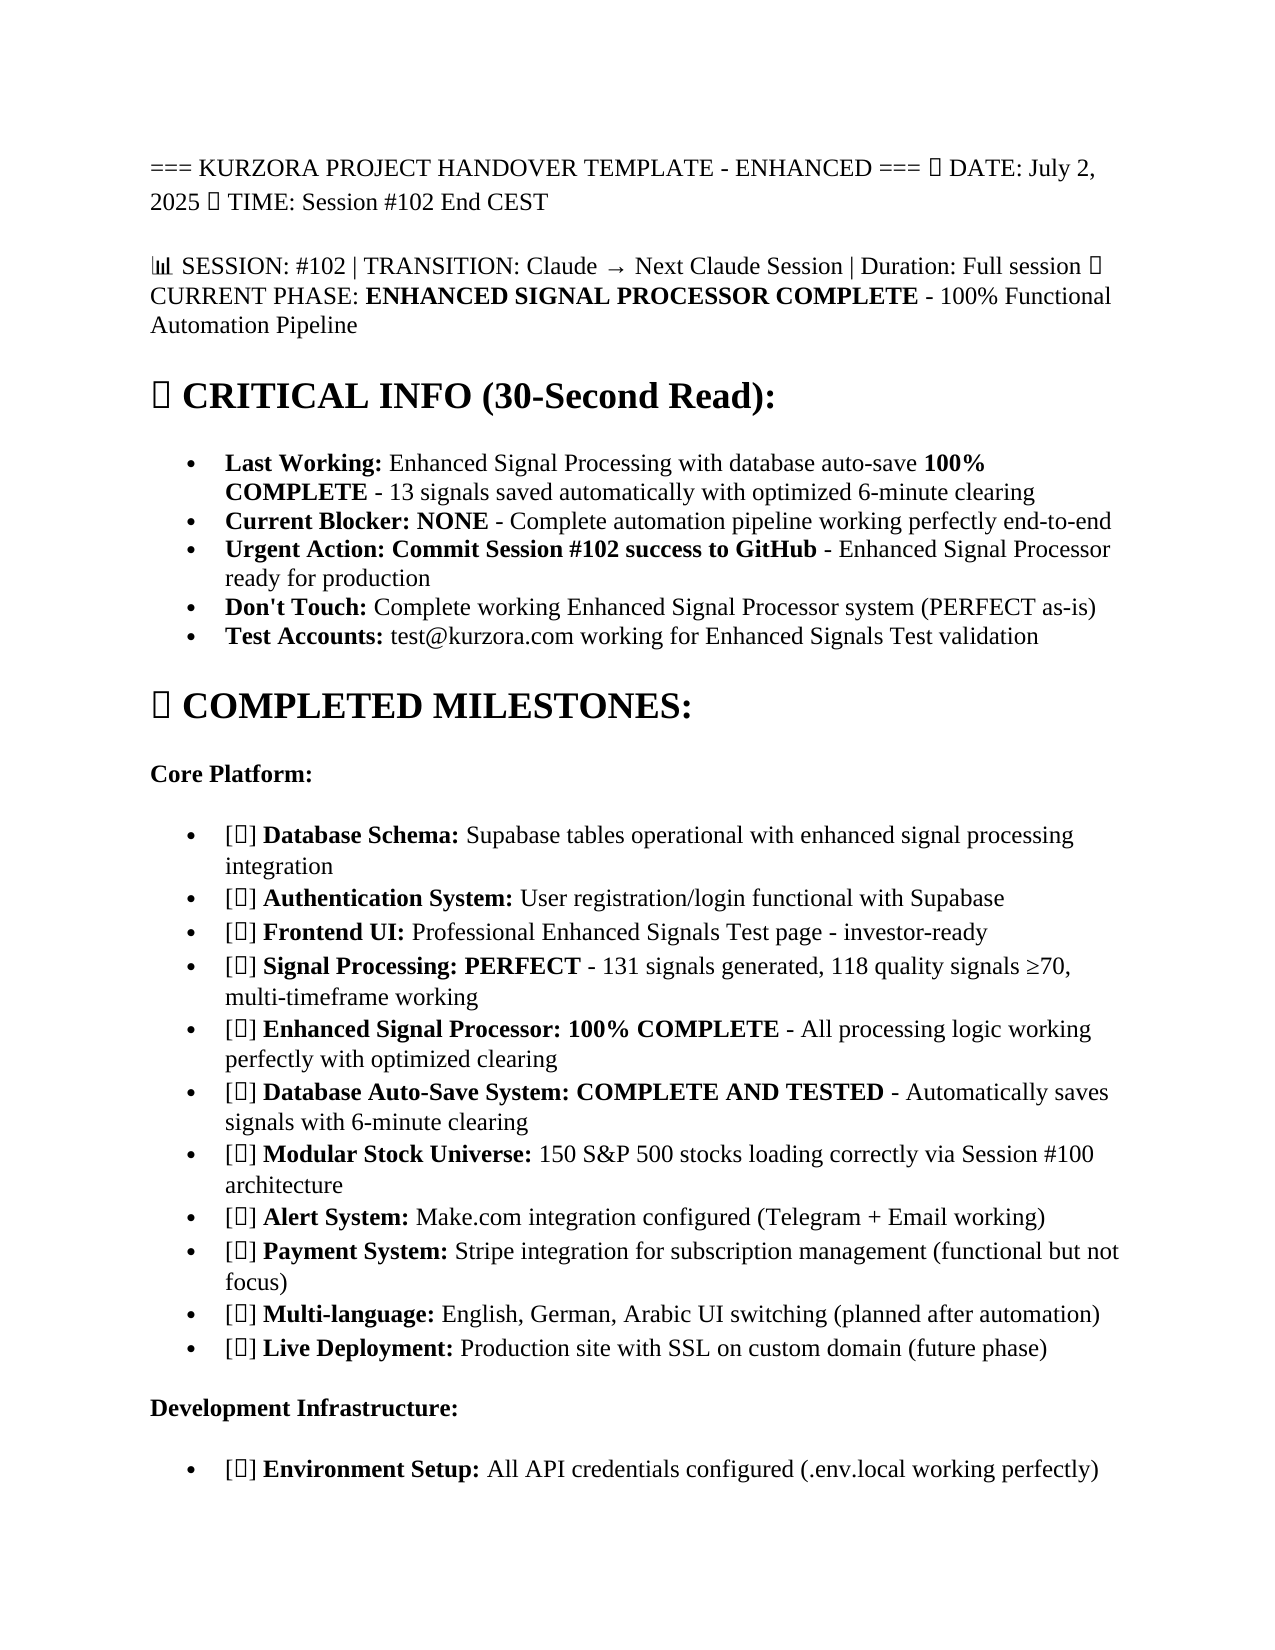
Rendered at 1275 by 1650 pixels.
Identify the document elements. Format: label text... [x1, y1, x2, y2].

list [✅] Alert System: Make.com integration configured (Telegram + Email working) [187, 1199, 1125, 1233]
list [✅] Signal Processing: PERFECT - 131 signals generated, 118 quality signals ≥70, multi-timeframe working [187, 948, 1125, 1011]
text Development Infrastructure: [150, 1393, 1125, 1422]
list [✅] Authentication System: User registration/login functional with Supabase [187, 879, 1125, 914]
list [❌] Payment System: Stripe integration for subscription management (functional but not focus) [187, 1233, 1125, 1296]
list Test Accounts: test@kurzora.com working for Enhanced Signals Test validation [187, 621, 1125, 649]
list Last Working: Enhanced Signal Processing with database auto-save 100% COMPLETE - 13 signals saved automatically with optimized 6-minute clearing [187, 448, 1125, 506]
list [❌] Multi-language: English, German, Arabic UI switching (planned after automation) [187, 1296, 1125, 1330]
text 📊 SESSION: #102 | TRANSITION: Claude → Next Claude Session | Duration: Full session 🎯 CURRENT PHASE: ENHANCED SIGNAL PROCESSOR COMPLETE - 100% Functional Automation Pipeline [150, 247, 1125, 339]
text 🚨 CRITICAL INFO (30-Second Read): [150, 368, 1125, 419]
list [✅] Database Auto-Save System: COMPLETE AND TESTED - Automatically saves signals with 6-minute clearing [187, 1073, 1125, 1136]
list Urgent Action: Commit Session #102 success to GitHub - Enhanced Signal Processor ready for production [187, 534, 1125, 592]
text ✅ COMPLETED MILESTONES: [150, 679, 1125, 730]
text Core Platform: [150, 759, 1125, 788]
list [❌] Live Deployment: Production site with SSL on custom domain (future phase) [187, 1330, 1125, 1364]
list [✅] Environment Setup: All API credentials configured (.env.local working perfectly) [187, 1451, 1125, 1485]
text === KURZORA PROJECT HANDOVER TEMPLATE - ENHANCED === 📅 DATE: July 2, 2025 ⏰ TIME: Session #102 End CEST [150, 150, 1125, 218]
list [✅] Database Schema: Supabase tables operational with enhanced signal processing integration [187, 817, 1125, 879]
list Don't Touch: Complete working Enhanced Signal Processor system (PERFECT as-is) [187, 592, 1125, 621]
list [✅] Modular Stock Universe: 150 S&P 500 stocks loading correctly via Session #100 architecture [187, 1136, 1125, 1199]
list Current Blocker: NONE - Complete automation pipeline working perfectly end-to-end [187, 506, 1125, 534]
list [✅] Enhanced Signal Processor: 100% COMPLETE - All processing logic working perfectly with optimized clearing [187, 1011, 1125, 1073]
list [✅] Frontend UI: Professional Enhanced Signals Test page - investor-ready [187, 914, 1125, 948]
